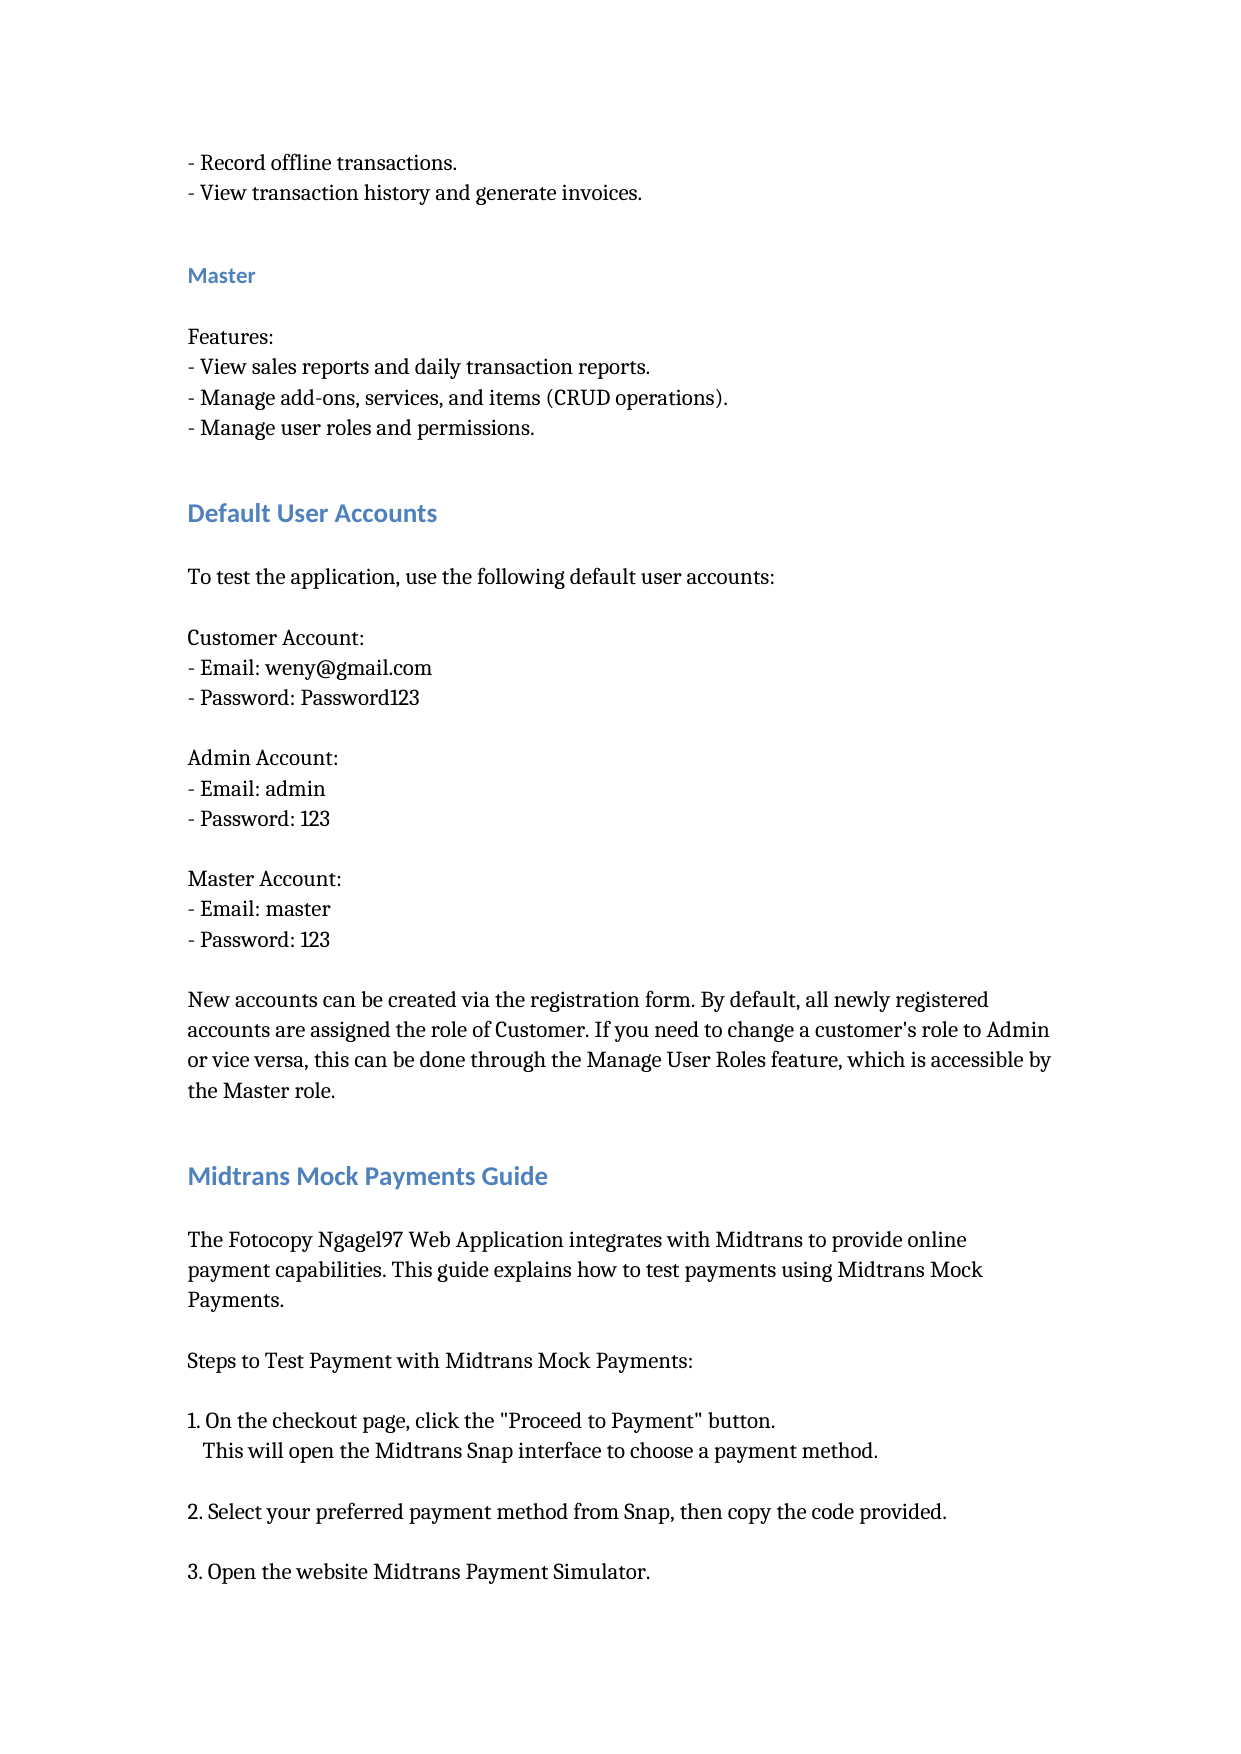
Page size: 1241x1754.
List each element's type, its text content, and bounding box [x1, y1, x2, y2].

text To test the application, use the following default user accounts: Customer Account: - Email: weny@gmail.com - Password: Password123 Admin Account: - Email: admin - Password: 123 Master Account: - Email: master - Password: 123 New accounts can be created via the registration form. By default, all newly registered accounts are assigned the role of Customer. If you need to change a customer's role to Admin or vice versa, this can be done through the Manage User Roles feature, which is accessible by the Master role. [187, 534, 1053, 1134]
subtitle Default User Accounts [187, 496, 1053, 529]
subtitle Master [187, 261, 1053, 289]
text Features: - View sales reports and daily transaction reports. - Manage add-ons, services, and items (CRUD operations). - Manage user roles and permissions. [187, 294, 1053, 471]
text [187, 1197, 1053, 1585]
subtitle Midtrans Mock Payments Guide [187, 1159, 1053, 1192]
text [187, 150, 1053, 237]
